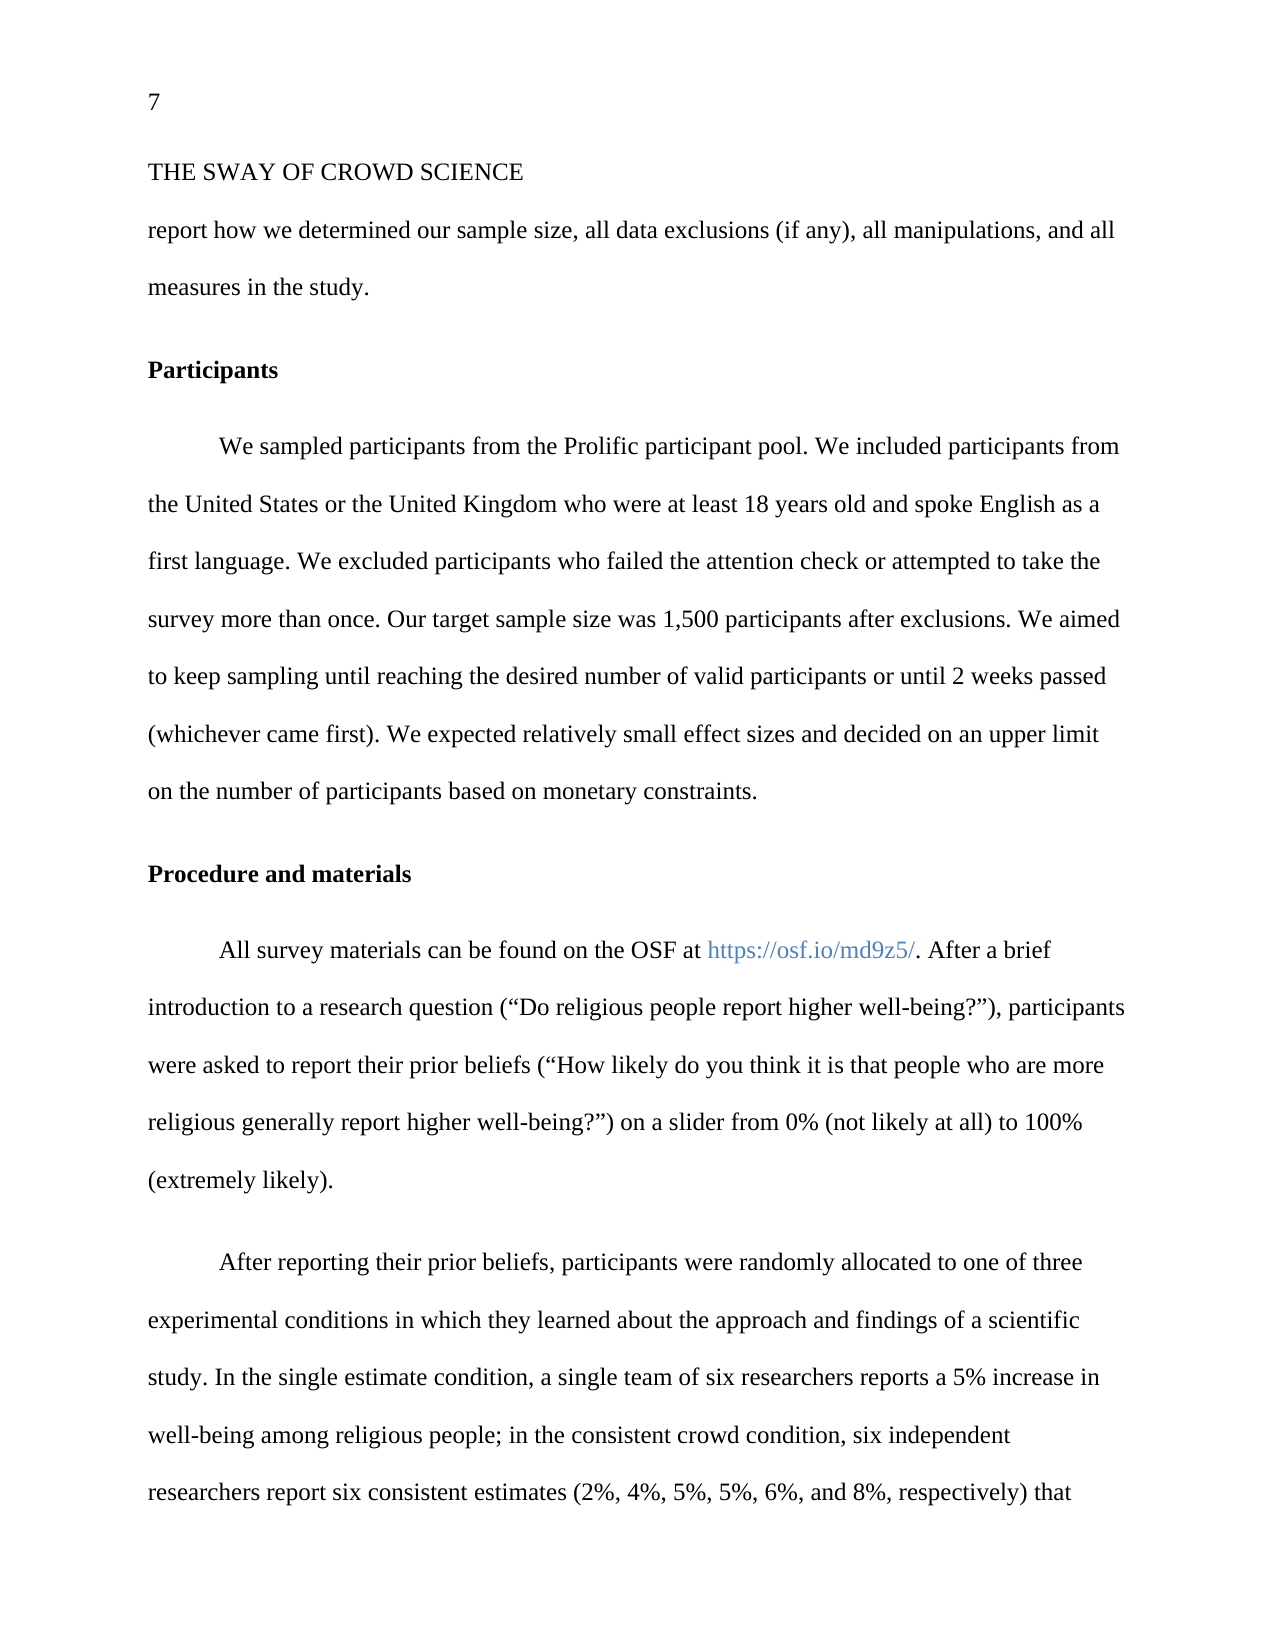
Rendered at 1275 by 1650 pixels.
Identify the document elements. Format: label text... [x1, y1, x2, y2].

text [148, 1247, 1127, 1506]
subtitle Procedure and materials [148, 859, 1127, 887]
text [148, 215, 1127, 301]
text All survey materials can be found on the OSF at https://osf.io/md9z5/. After a brief introduction to a research question (“Do religious people report higher well-being?”), participants were asked to report their prior beliefs (“How likely do you think it is that people who are more religious generally report higher well-being?”) on a slider from 0% (not likely at all) to 100% (extremely likely). [148, 935, 1127, 1194]
subtitle Participants [148, 355, 1127, 384]
text We sampled participants from the Prolific participant pool. We included participants from the United States or the United Kingdom who were at least 18 years old and spoke English as a first language. We excluded participants who failed the attention check or attempted to take the survey more than once. Our target sample size was 1,500 participants after exclusions. We aimed to keep sampling until reaching the desired number of valid participants or until 2 weeks passed (whichever came first). We expected relatively small effect sizes and decided on an upper limit on the number of participants based on monetary constraints. [148, 431, 1127, 805]
